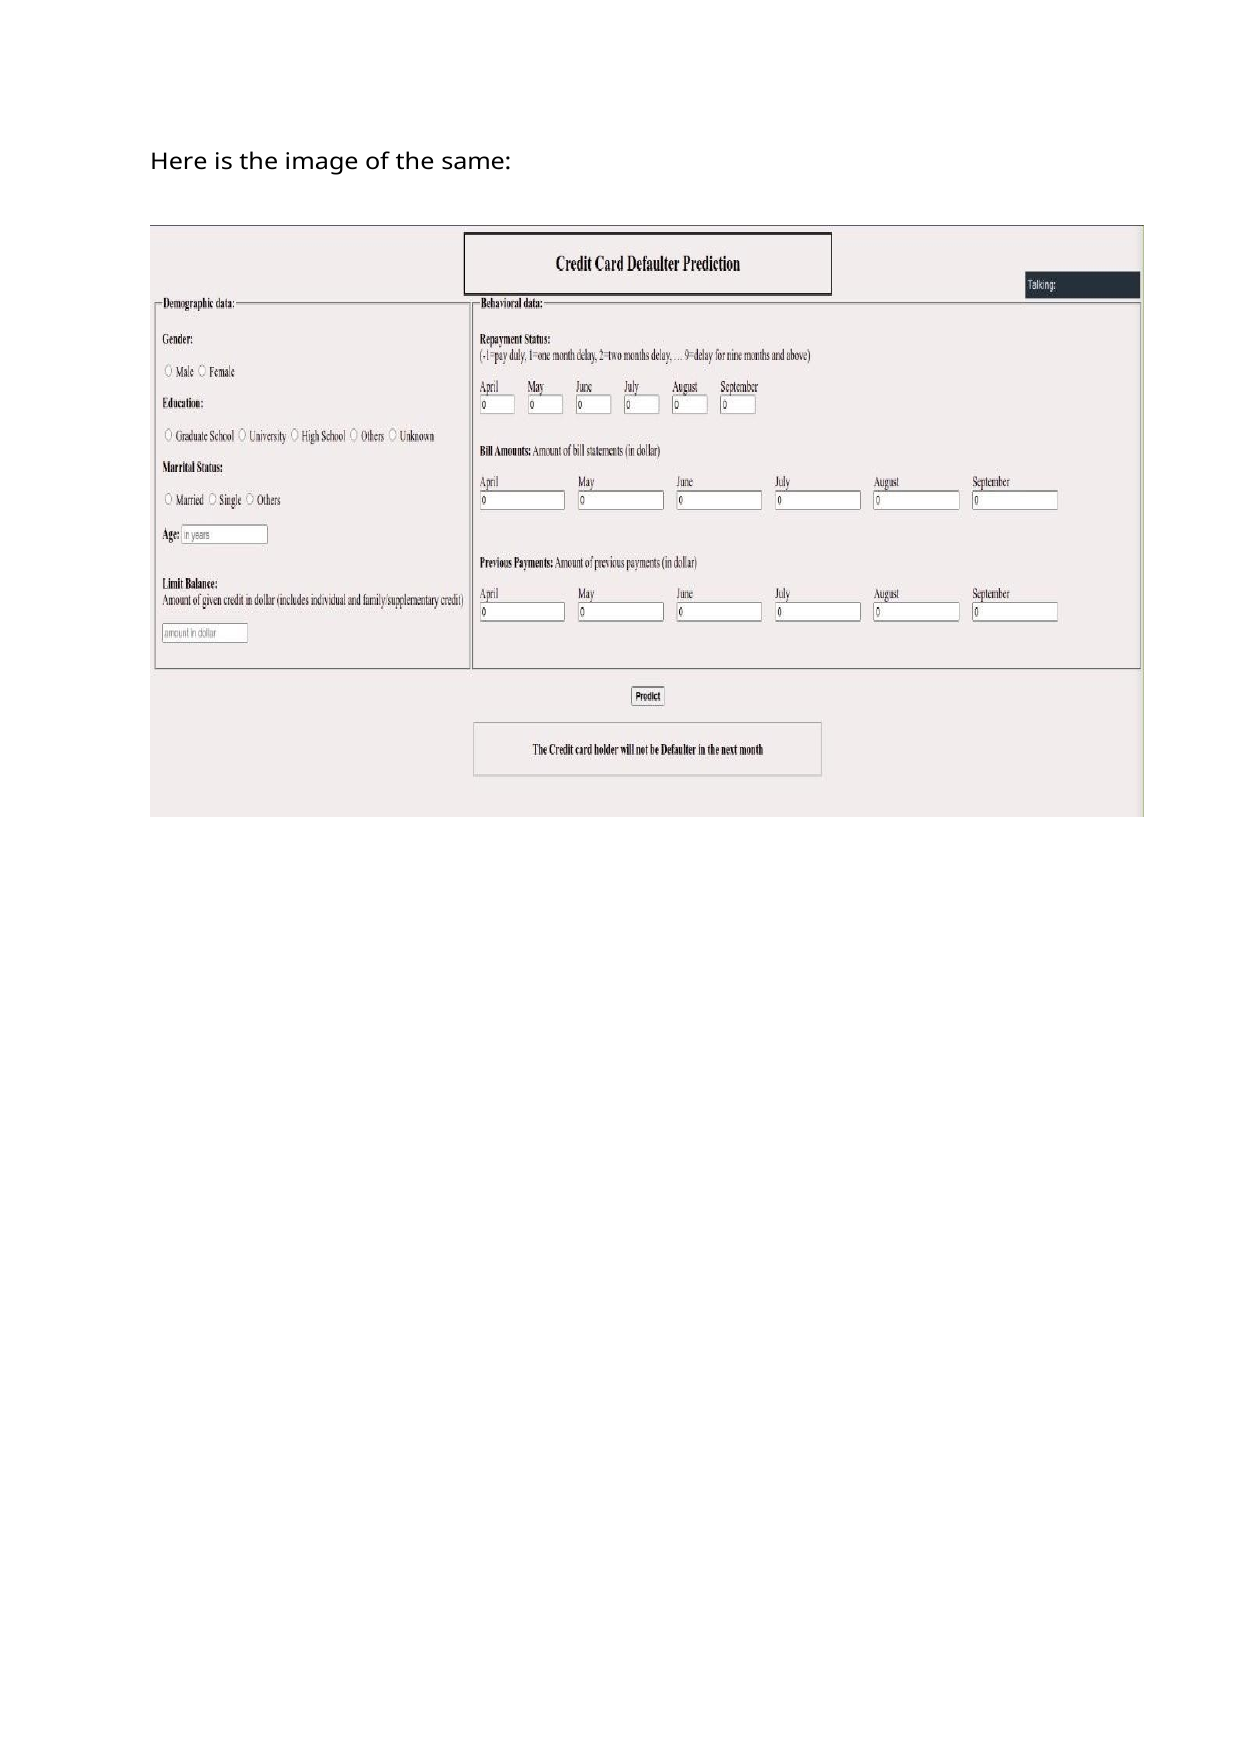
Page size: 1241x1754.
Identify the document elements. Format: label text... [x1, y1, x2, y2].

text Here is the image of the same: [150, 145, 1167, 176]
picture [150, 225, 1144, 817]
